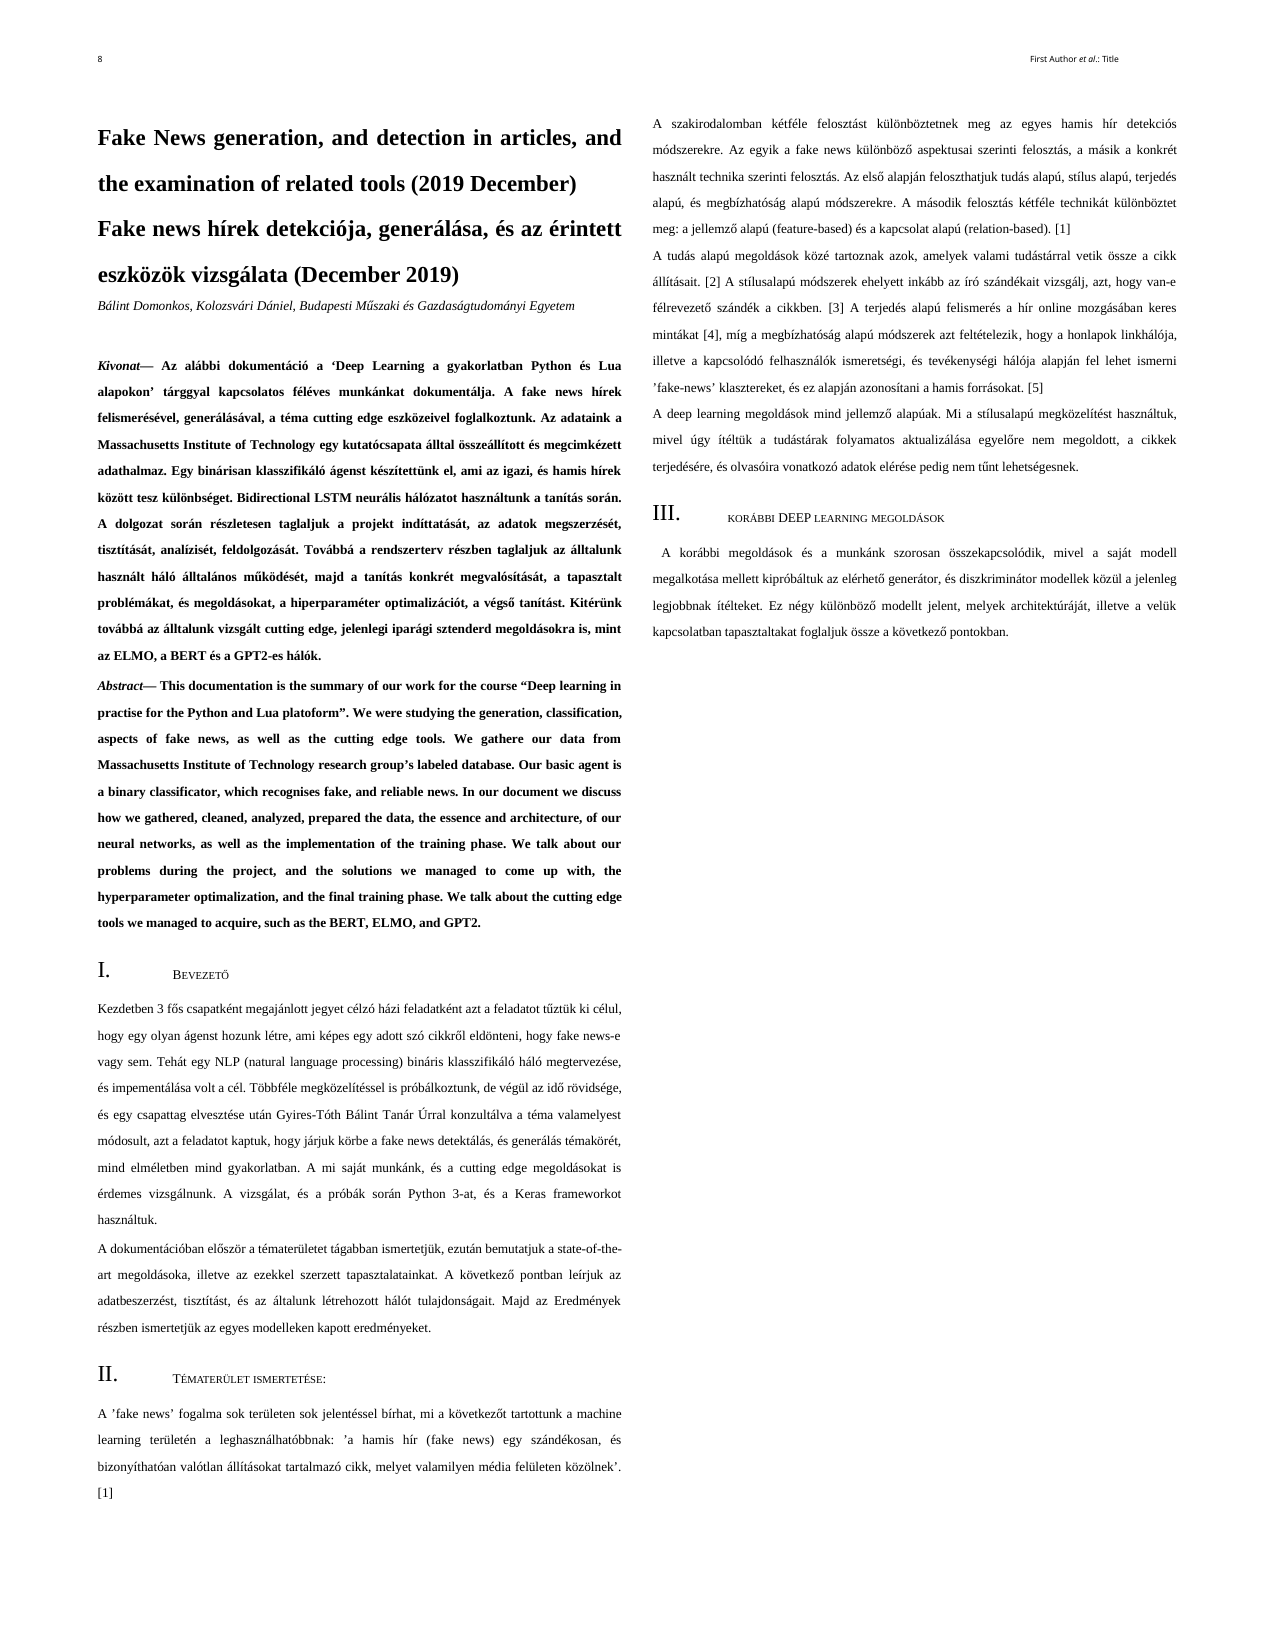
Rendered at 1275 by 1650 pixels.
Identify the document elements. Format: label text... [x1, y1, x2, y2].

title Fake News generation, and detection in articles, and the examination of related tools (2019 December) [97, 105, 622, 196]
text A szakirodalomban kétféle felosztást különböztetnek meg az egyes hamis hír detekciós módszerekre. Az egyik a fake news különböző aspektusai szerinti felosztás, a másik a konkrét használt technika szerinti felosztás. Az első alapján feloszthatjuk tudás alapú, stílus alapú, terjedés alapú, és megbízhatóság alapú módszerekre. A második felosztás kétféle technikát különböztet meg: a jellemző alapú (feature-based) és a kapcsolat alapú (relation-based). [652, 105, 1177, 237]
title Fake news hírek detekciója, generálása, és az érintett eszközök vizsgálata (December 2019) [97, 196, 622, 287]
list A korábbi megoldások és a munkánk szorosan összekapcsolódik, mivel a saját modell megalkotása mellett kipróbáltuk az elérhető generátor, és diszkriminátor modellek közül a jelenleg legjobbnak ítélteket. Ez négy különböző modellt jelent, melyek architektúráját, illetve a velük kapcsolatban tapasztaltakat foglaljuk össze a következő pontokban. [652, 534, 1177, 639]
text Bálint Domonkos, Kolozsvári Dániel, Budapesti Műszaki és Gazdaságtudományi Egyetem [97, 287, 622, 313]
subtitle korábbi DEEP learning megoldások [652, 499, 1177, 525]
subtitle Tématerület ismertetése: [97, 1360, 622, 1386]
text Kivonat— Az alábbi dokumentáció a ‘Deep Learning a gyakorlatban Python és Lua alapokon’ tárggyal kapcsolatos féléves munkánkat dokumentálja. A fake news hírek felismerésével, generálásával, a téma cutting edge eszközeivel foglalkoztunk. Az adataink a Massachusetts Institute of Technology egy kutatócsapata álltal összeállított és megcimkézett adathalmaz. Egy binárisan klasszifikáló ágenst készítettünk el, ami az igazi, és hamis hírek között tesz különbséget. Bidirectional LSTM neurális hálózatot használtunk a tanítás során. A dolgozat során részletesen taglaljuk a projekt indíttatását, az adatok megszerzését, tisztítását, analízisét, feldolgozását. Továbbá a rendszerterv részben taglaljuk az álltalunk használt háló álltalános működését, majd a tanítás konkrét megvalósítását, a tapasztalt problémákat, és megoldásokat, a hiperparaméter optimalizációt, a végső tanítást. Kitérünk továbbá az álltalunk vizsgált cutting edge, jelenlegi iparági sztenderd megoldásokra is, mint az ELMO, a BERT és a GPT2-es hálók. [97, 347, 622, 663]
text A deep learning megoldások mind jellemző alapúak. Mi a stílusalapú megközelítést használtuk, mivel úgy ítéltük a tudástárak folyamatos aktualizálása egyelőre nem megoldott, a cikkek terjedésére, és olvasóira vonatkozó adatok elérése pedig nem tűnt lehetségesnek. [652, 395, 1177, 474]
text A ’fake news’ fogalma sok területen sok jelentéssel bírhat, mi a következőt tartottunk a machine learning területén a leghasználhatóbbnak: ’a hamis hír (fake news) egy szándékosan, és bizonyíthatóan valótlan állításokat tartalmazó cikk, melyet valamilyen média felületen közölnek’. [97, 1395, 622, 1500]
subtitle Bevezető [97, 956, 622, 982]
text A dokumentációban először a tématerületet tágabban ismertetjük, ezután bemutatjuk a state-of-the-art megoldásoka, illetve az ezekkel szerzett tapasztalatainkat. A következő pontban leírjuk az adatbeszerzést, tisztítást, és az általunk létrehozott hálót tulajdonságait. Majd az Eredmények részben ismertetjük az egyes modelleken kapott eredményeket. [97, 1230, 622, 1335]
text Kezdetben 3 fős csapatként megajánlott jegyet célzó házi feladatként azt a feladatot tűztük ki célul, hogy egy olyan ágenst hozunk létre, ami képes egy adott szó cikkről eldönteni, hogy fake news-e vagy sem. Tehát egy NLP (natural language processing) bináris klasszifikáló háló megtervezése, és impementálása volt a cél. Többféle megközelítéssel is próbálkoztunk, de végül az idő rövidsége, és egy csapattag elvesztése után Gyires-Tóth Bálint Tanár Úrral konzultálva a téma valamelyest módosult, azt a feladatot kaptuk, hogy járjuk körbe a fake news detektálás, és generálás témakörét, mind elméletben mind gyakorlatban. A mi saját munkánk, és a cutting edge megoldásokat is érdemes vizsgálnunk. A vizsgálat, és a próbák során Python 3-at, és a Keras frameworkot használtuk. [97, 990, 622, 1228]
text A tudás alapú megoldások közé tartoznak azok, amelyek valami tudástárral vetik össze a cikk állításait. A stílusalapú módszerek ehelyett inkább az író szándékait vizsgálj, azt, hogy van-e félrevezető szándék a cikkben. A terjedés alapú felismerés a hír online mozgásában keres mintákat, míg a megbízhatóság alapú módszerek azt feltételezik, hogy a honlapok linkhálója, illetve a kapcsolódó felhasználók ismeretségi, és tevékenységi hálója alapján fel lehet ismerni ’fake-news’ klasztereket, és ez alapján azonosítani a hamis forrásokat. [652, 237, 1177, 395]
text Abstract— This documentation is the summary of our work for the course “Deep learning in practise for the Python and Lua platoform”. We were studying the generation, classification, aspects of fake news, as well as the cutting edge tools. We gathere our data from Massachusetts Institute of Technology research group’s labeled database. Our basic agent is a binary classificator, which recognises fake, and reliable news. In our document we discuss how we gathered, cleaned, analyzed, prepared the data, the essence and architecture, of our neural networks, as well as the implementation of the training phase. We talk about our problems during the project, and the solutions we managed to come up with, the hyperparameter optimalization, and the final training phase. We talk about the cutting edge tools we managed to acquire, such as the BERT, ELMO, and GPT2. [97, 667, 622, 931]
